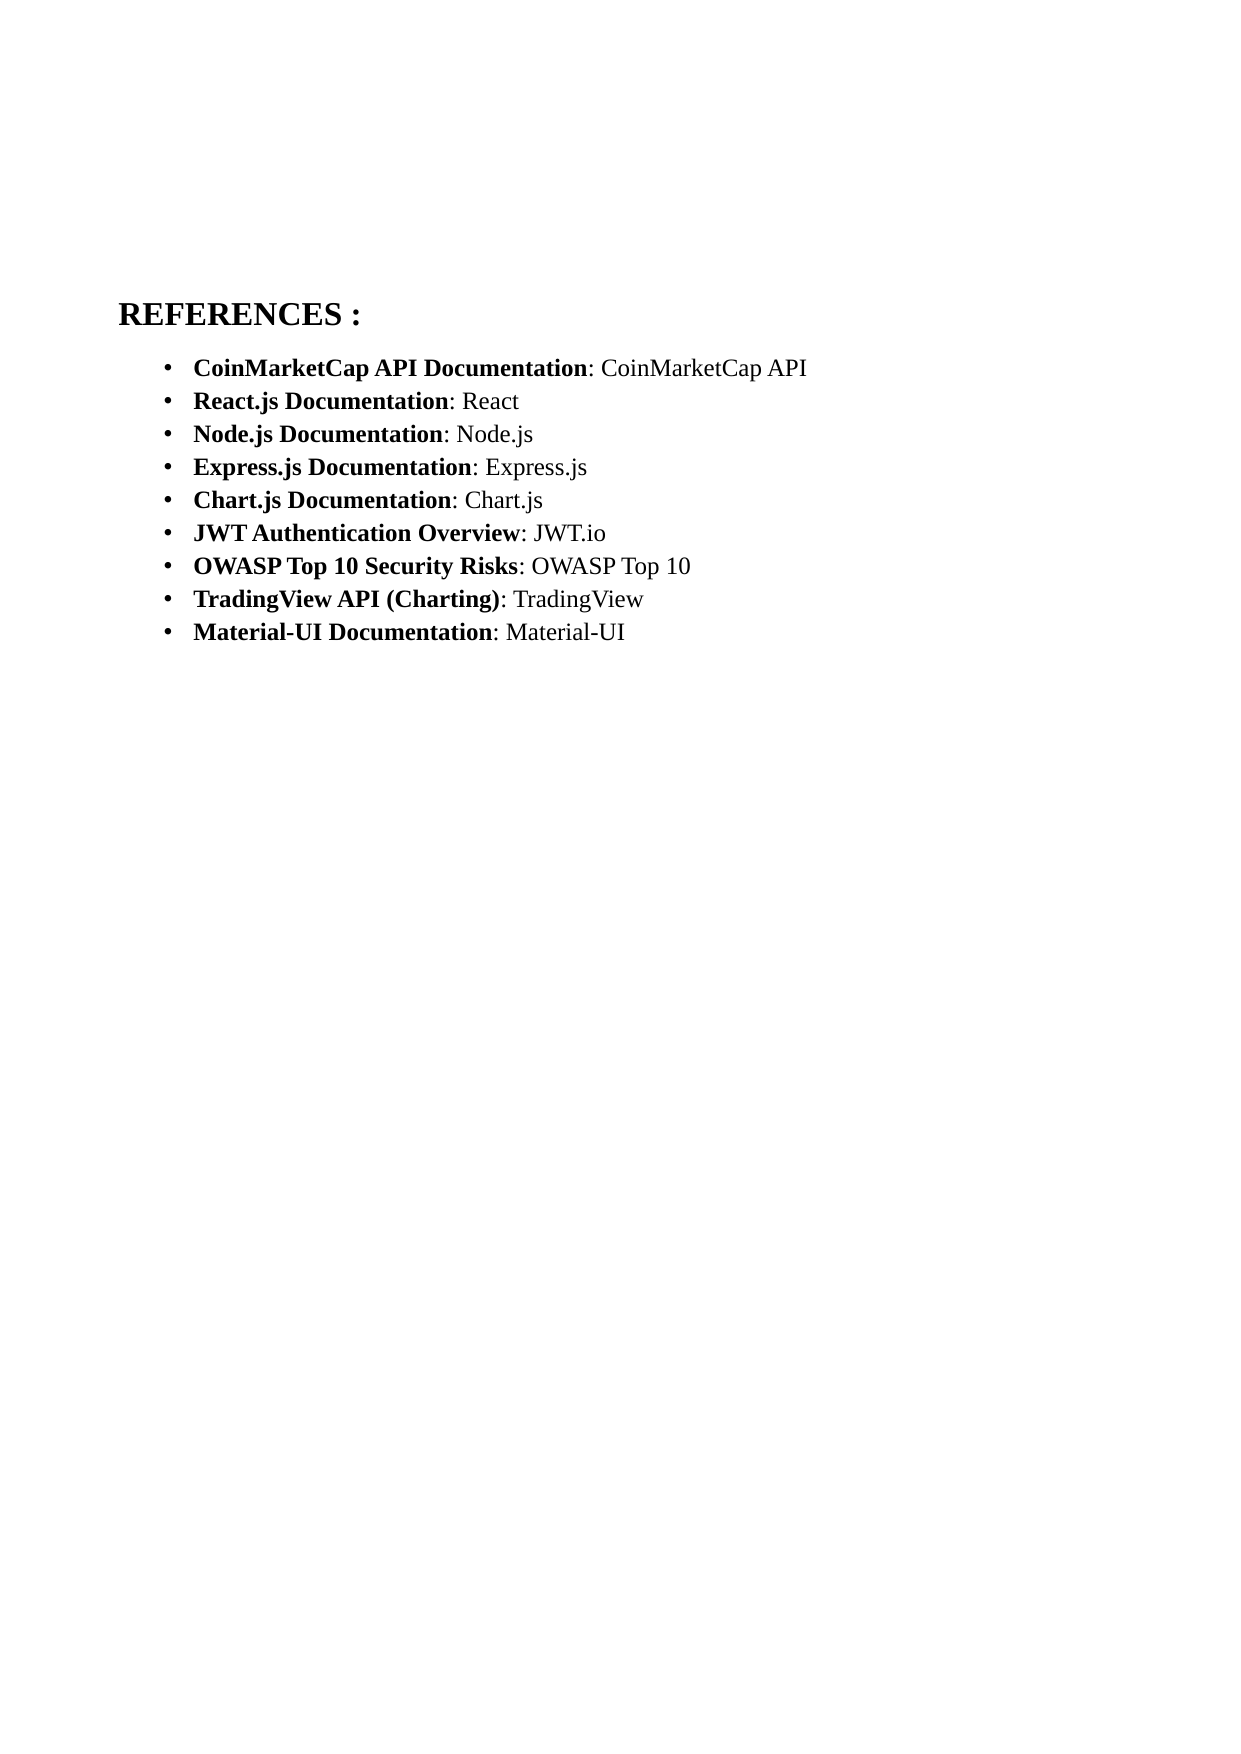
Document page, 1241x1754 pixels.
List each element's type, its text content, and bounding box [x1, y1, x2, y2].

list React.js Documentation: React [164, 386, 1122, 414]
text REFERENCES : [118, 294, 1122, 332]
list Node.js Documentation: Node.js [164, 419, 1122, 447]
list Chart.js Documentation: Chart.js [164, 485, 1122, 513]
list OWASP Top 10 Security Risks: OWASP Top 10 [164, 551, 1122, 579]
list Material-UI Documentation: Material-UI [164, 617, 1122, 646]
list CoinMarketCap API Documentation: CoinMarketCap API [164, 353, 1122, 381]
list TradingView API (Charting): TradingView [164, 584, 1122, 613]
list JWT Authentication Overview: JWT.io [164, 518, 1122, 547]
list Express.js Documentation: Express.js [164, 452, 1122, 481]
